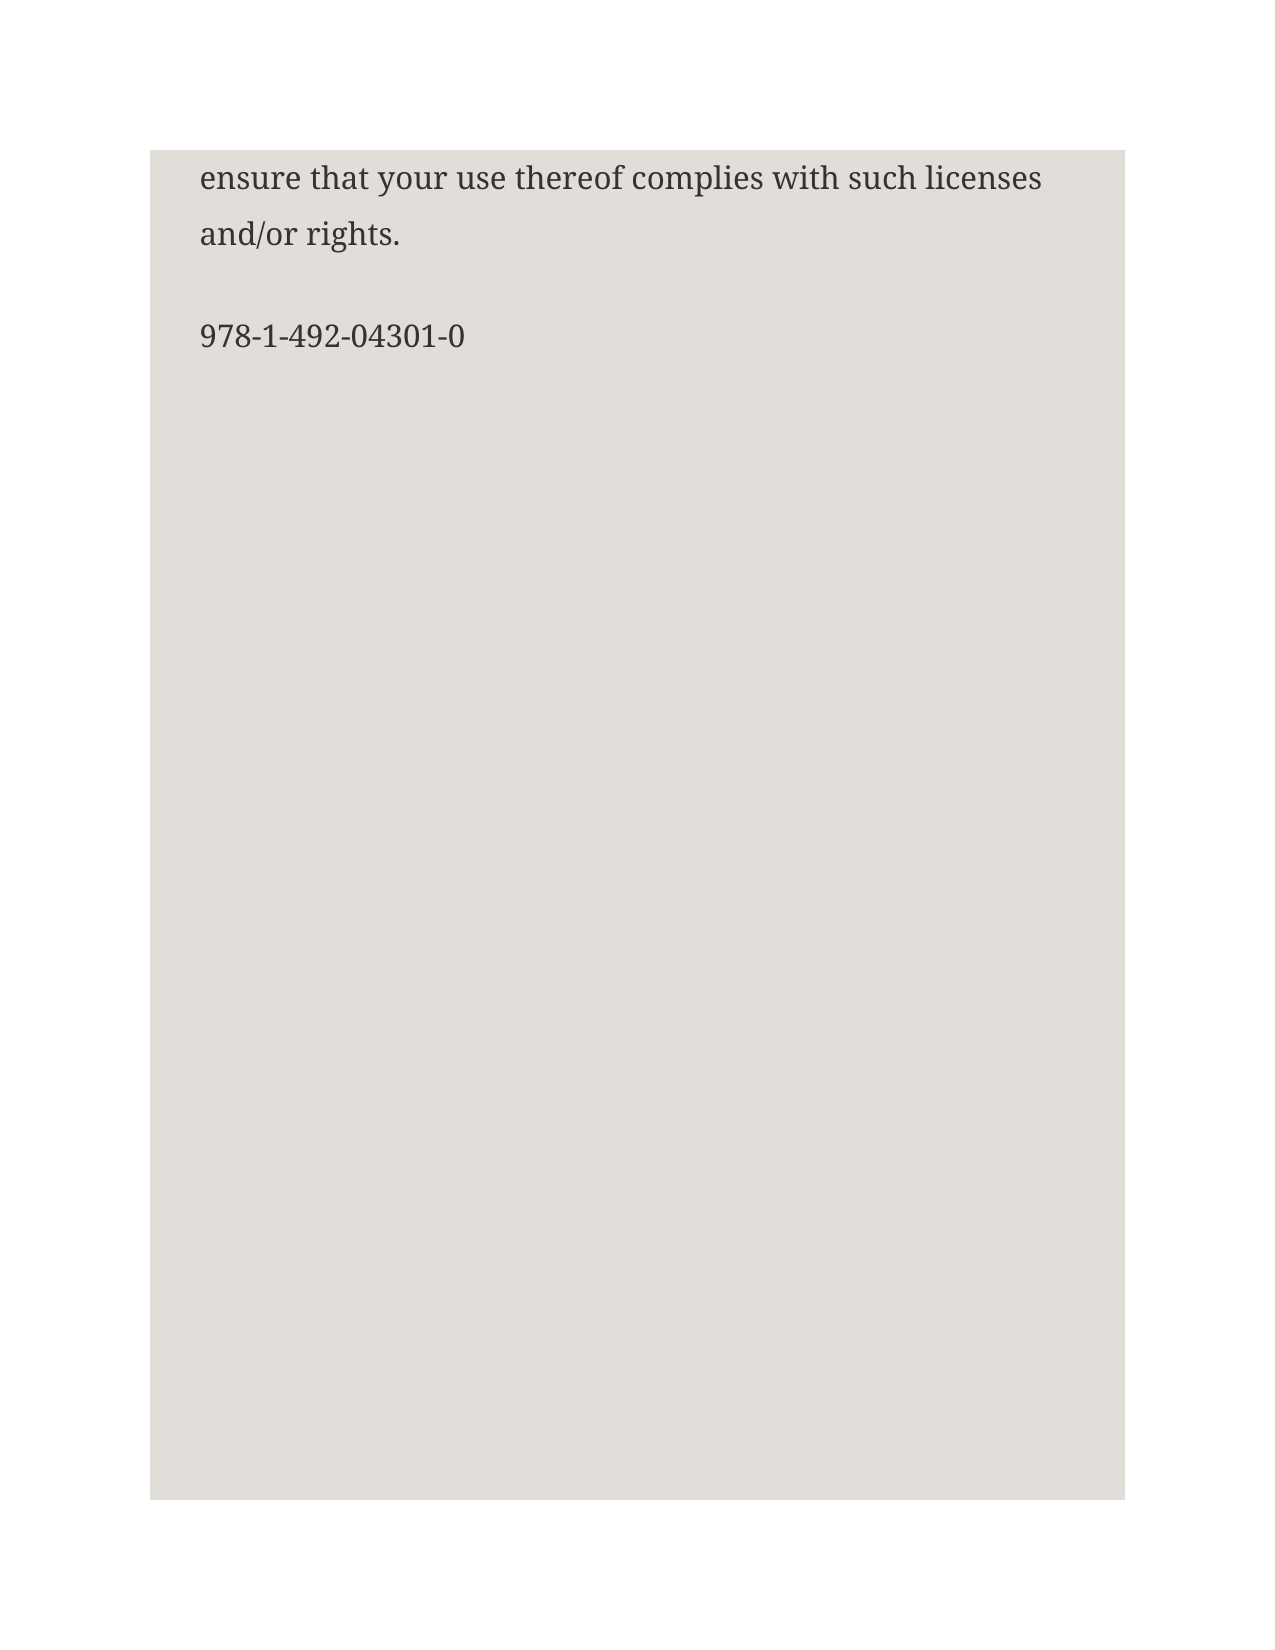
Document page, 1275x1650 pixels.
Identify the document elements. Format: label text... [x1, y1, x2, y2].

text 978-1-492-04301-0 [199, 314, 1202, 357]
text ensure that your use thereof complies with such licenses and/or rights. [199, 156, 1061, 254]
